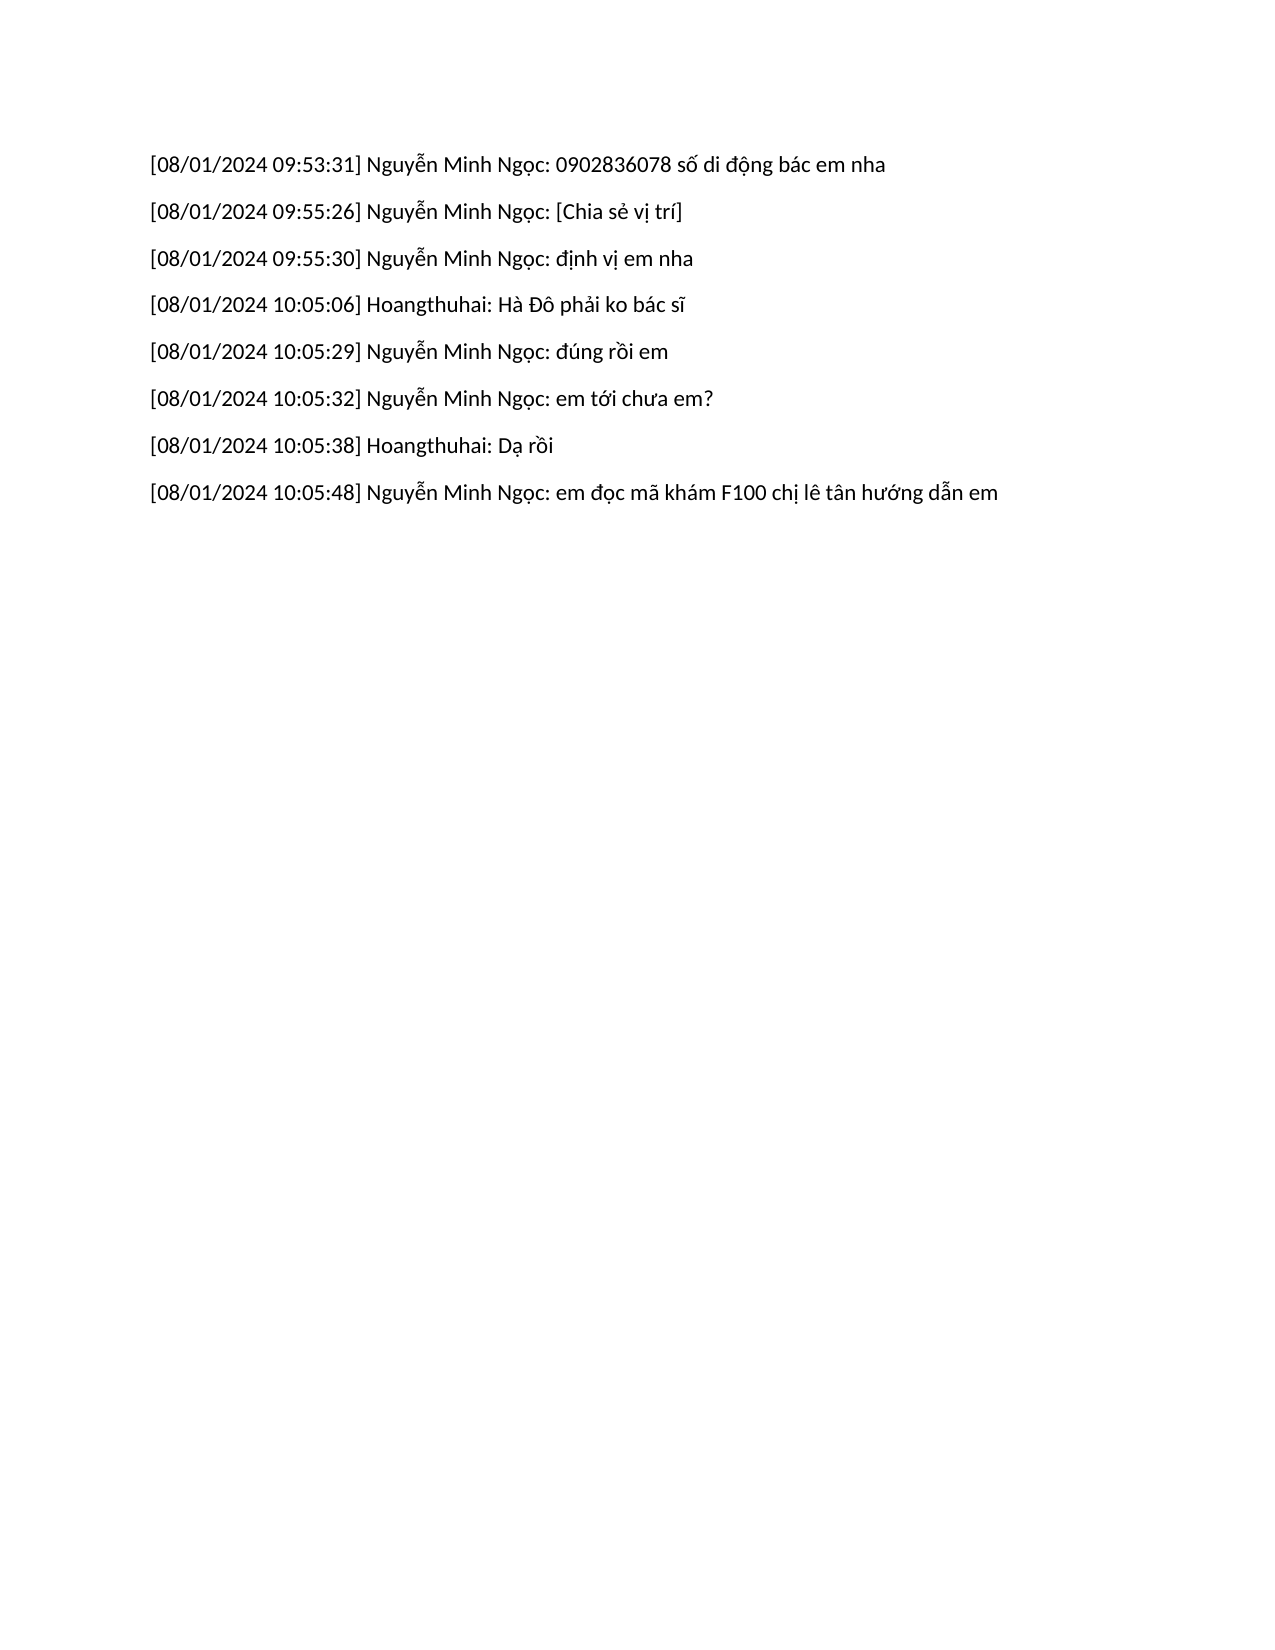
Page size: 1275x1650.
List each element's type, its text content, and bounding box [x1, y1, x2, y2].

text [08/01/2024 10:05:48] Nguyễn Minh Ngọc: em đọc mã khám F100 chị lê tân hướng dẫn em [150, 478, 1125, 506]
text [08/01/2024 10:05:32] Nguyễn Minh Ngọc: em tới chưa em? [150, 384, 1125, 412]
text [08/01/2024 09:53:31] Nguyễn Minh Ngọc: 0902836078 số di động bác em nha [150, 150, 1125, 178]
text [08/01/2024 10:05:38] Hoangthuhai: Dạ rồi [150, 431, 1125, 459]
text [08/01/2024 09:55:26] Nguyễn Minh Ngọc: [Chia sẻ vị trí] [150, 197, 1125, 225]
text [08/01/2024 09:55:30] Nguyễn Minh Ngọc: định vị em nha [150, 244, 1125, 272]
text [08/01/2024 10:05:29] Nguyễn Minh Ngọc: đúng rồi em [150, 337, 1125, 366]
text [08/01/2024 10:05:06] Hoangthuhai: Hà Đô phải ko bác sĩ [150, 291, 1125, 319]
